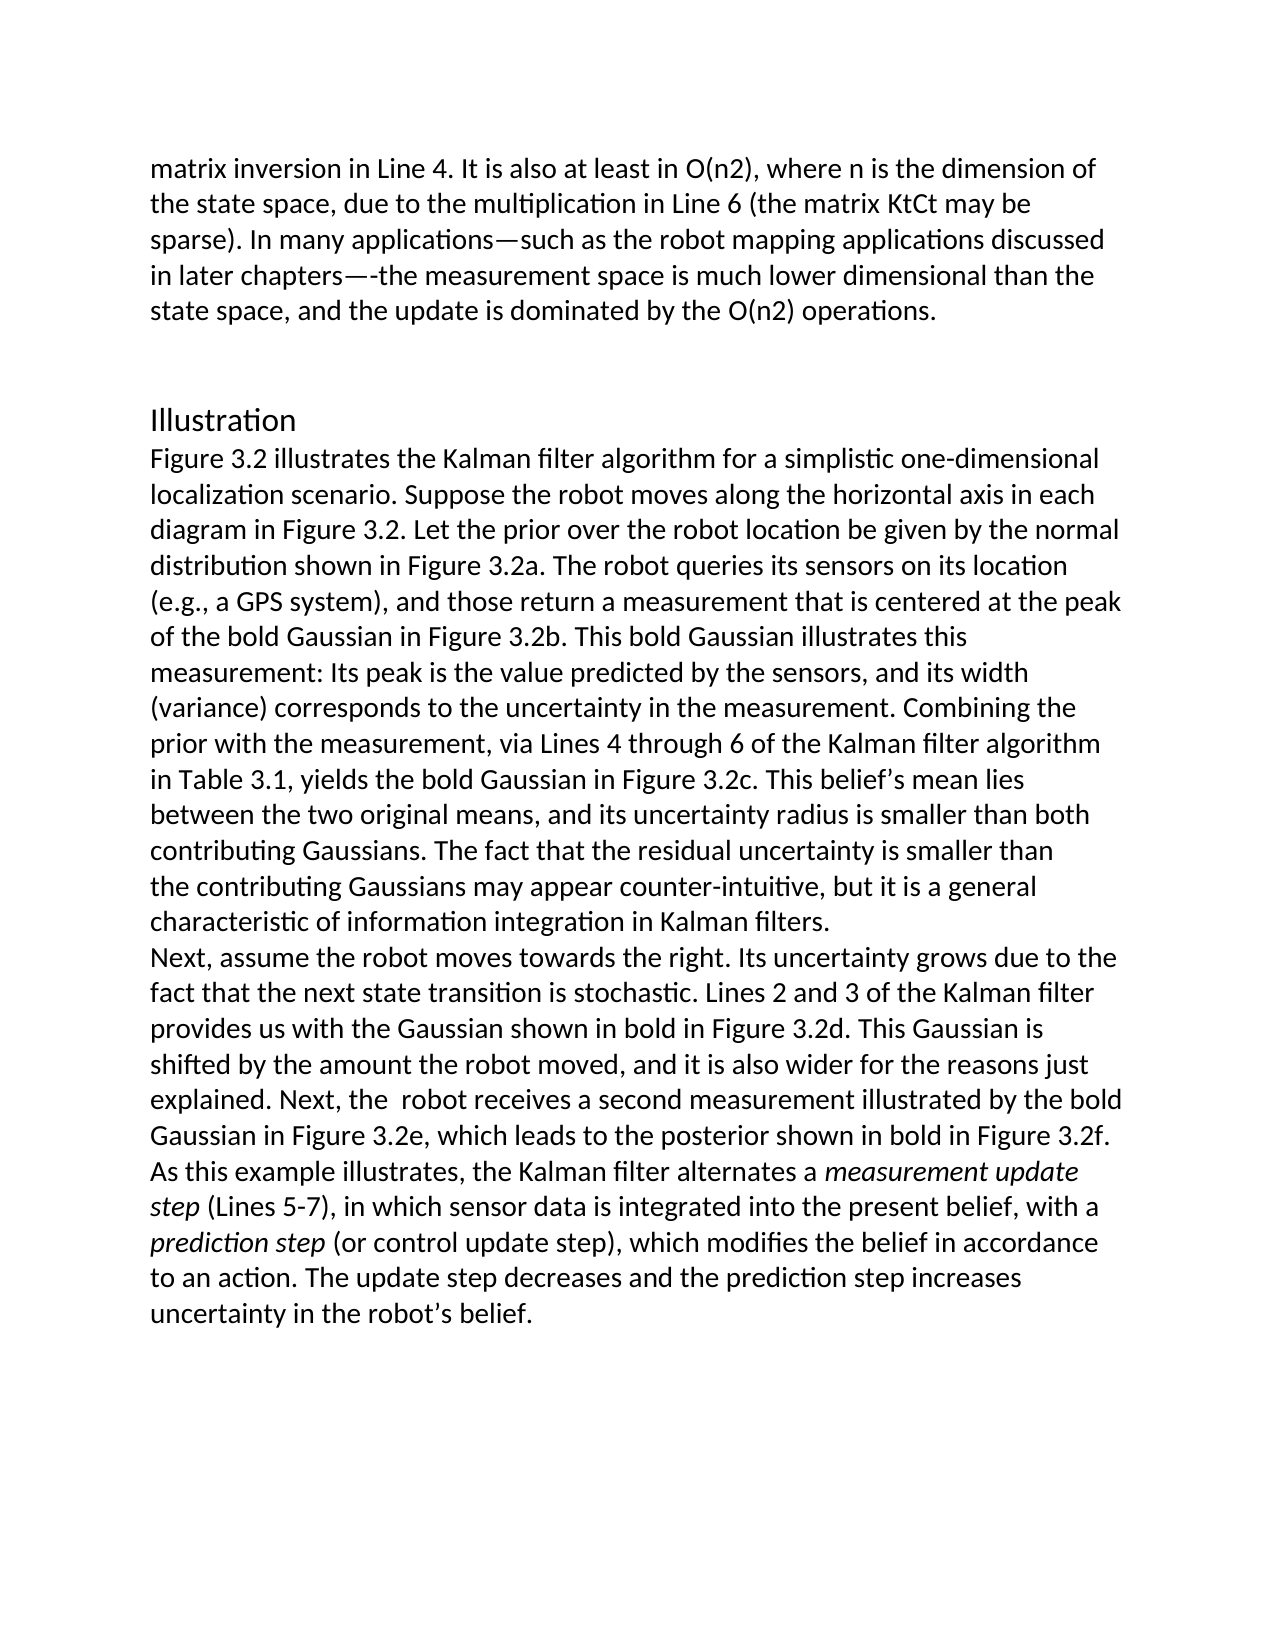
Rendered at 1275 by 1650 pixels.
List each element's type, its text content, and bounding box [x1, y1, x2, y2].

text Figure 3.2 illustrates the Kalman filter algorithm for a simplistic one-dimensional localization scenario. Suppose the robot moves along the horizontal axis in each diagram in Figure 3.2. Let the prior over the robot location be given by the normal distribution shown in Figure 3.2a. The robot queries its sensors on its location (e.g., a GPS system), and those return a measurement that is centered at the peak of the bold Gaussian in Figure 3.2b. This bold Gaussian illustrates this measurement: Its peak is the value predicted by the sensors, and its width (variance) corresponds to the uncertainty in the measurement. Combining the prior with the measurement, via Lines 4 through 6 of the Kalman filter algorithm in Table 3.1, yields the bold Gaussian in Figure 3.2c. This belief’s mean lies between the two original means, and its uncertainty radius is smaller than both contributing Gaussians. The fact that the residual uncertainty is smaller than [150, 440, 1125, 868]
text As this example illustrates, the Kalman filter alternates a measurement update step (Lines 5-7), in which sensor data is integrated into the present belief, with a prediction step (or control update step), which modifies the belief in accordance to an action. The update step decreases and the prediction step increases uncertainty in the robot’s belief. [150, 1153, 1125, 1331]
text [150, 150, 1125, 328]
text Next, assume the robot moves towards the right. Its uncertainty grows due to the fact that the next state transition is stochastic. Lines 2 and 3 of the Kalman filter provides us with the Gaussian shown in bold in Figure 3.2d. This Gaussian is shifted by the amount the robot moved, and it is also wider for the reasons just explained. Next, the robot receives a second measurement illustrated by the bold Gaussian in Figure 3.2e, which leads to the posterior shown in bold in Figure 3.2f. [150, 939, 1125, 1153]
text Illustration [150, 399, 1125, 440]
text the contributing Gaussians may appear counter-intuitive, but it is a general characteristic of information integration in Kalman filters. [150, 868, 1125, 939]
